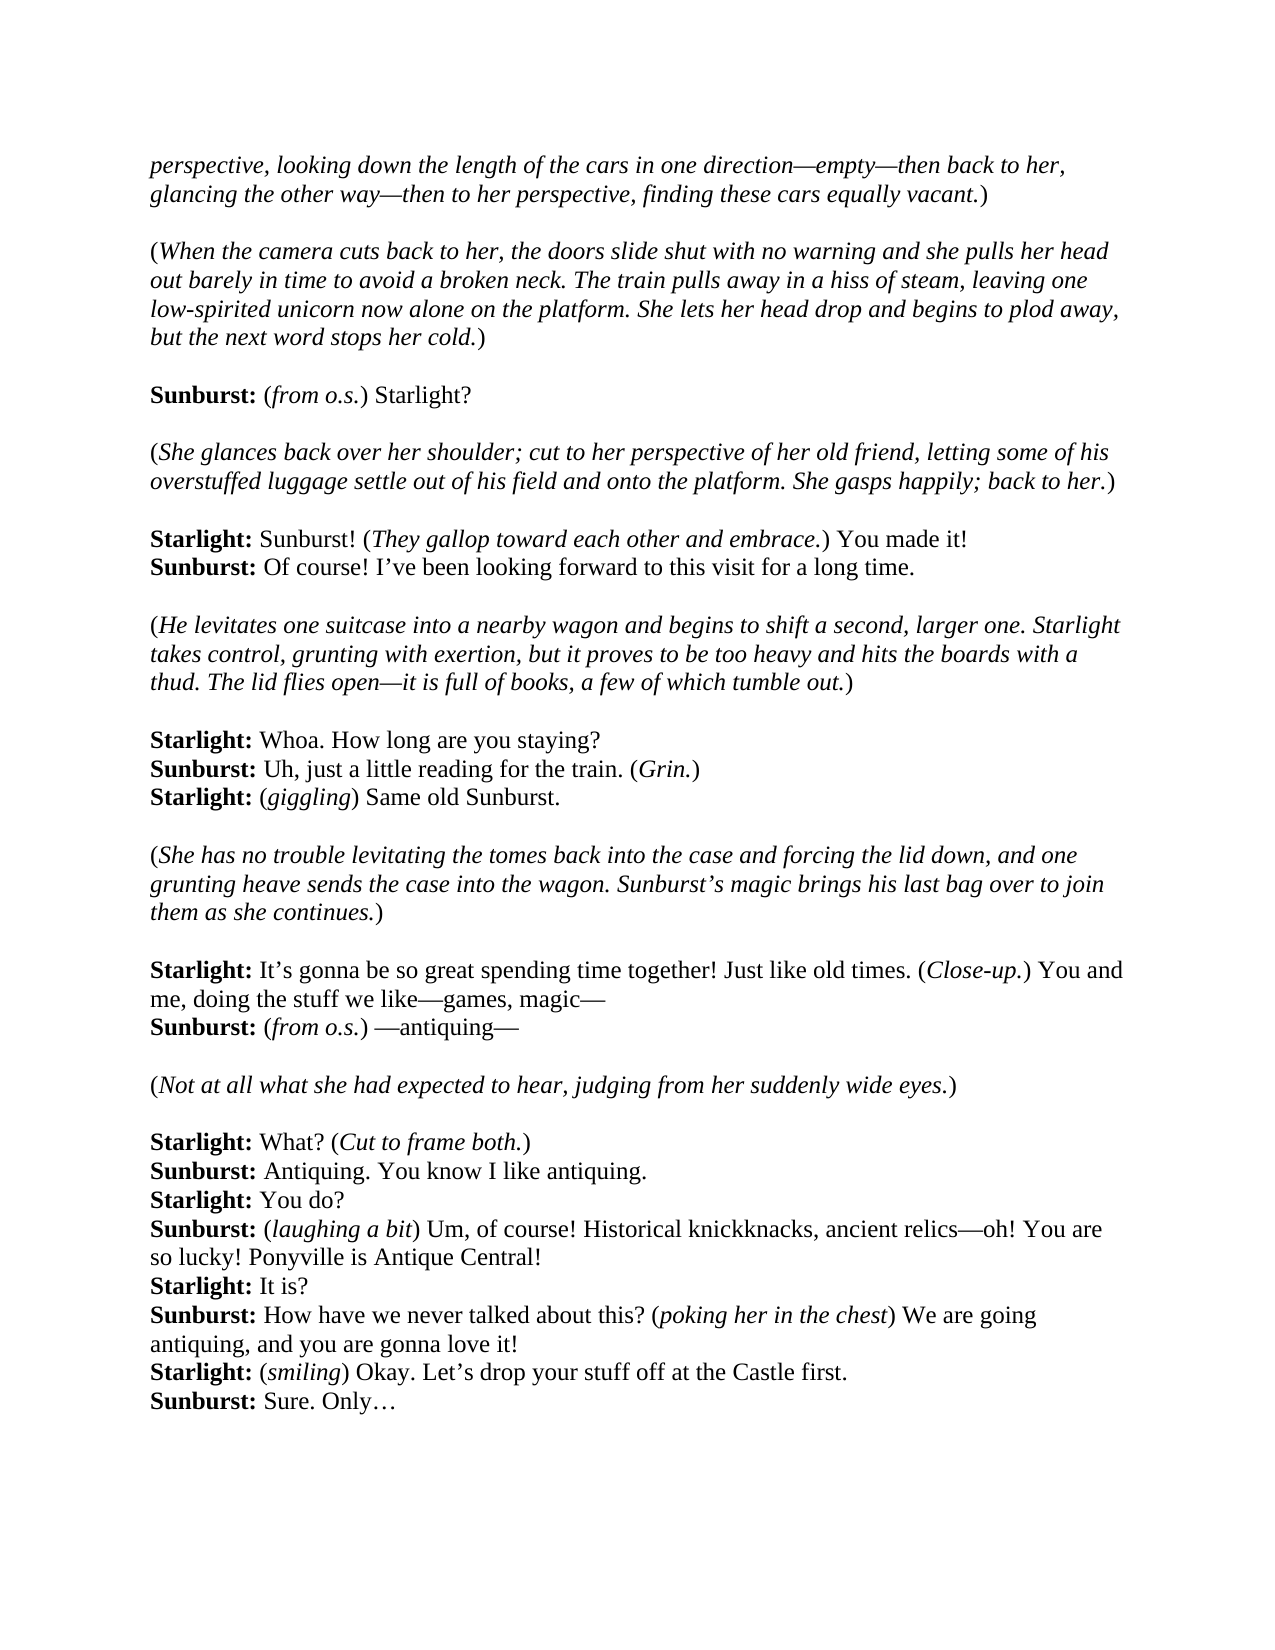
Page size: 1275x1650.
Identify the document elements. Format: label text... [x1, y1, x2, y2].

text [150, 150, 1125, 207]
text Starlight: (giggling) Same old Sunburst. [150, 782, 1125, 811]
text Sunburst: (from o.s.) —antiquing— [150, 1012, 1125, 1041]
text Sunburst: (from o.s.) Starlight? [150, 380, 1125, 409]
text Starlight: (smiling) Okay. Let’s drop your stuff off at the Castle first. [150, 1357, 1125, 1386]
text (He levitates one suitcase into a nearby wagon and begins to shift a second, larger one. Starlight takes control, grunting with exertion, but it proves to be too heavy and hits the boards with a thud. The lid flies open—it is full of books, a few of which tumble out.) [150, 610, 1125, 696]
text Sunburst: Of course! I’ve been looking forward to this visit for a long time. [150, 552, 1125, 581]
text (She glances back over her shoulder; cut to her perspective of her old friend, letting some of his overstuffed luggage settle out of his field and onto the platform. She gasps happily; back to her.) [150, 437, 1125, 495]
text (When the camera cuts back to her, the doors slide shut with no warning and she pulls her head out barely in time to avoid a broken neck. The train pulls away in a hiss of steam, leaving one low-spirited unicorn now alone on the platform. She lets her head drop and begins to plod away, but the next word stops her cold.) [150, 236, 1125, 351]
text Sunburst: Uh, just a little reading for the train. (Grin.) [150, 754, 1125, 782]
text Starlight: You do? [150, 1185, 1125, 1214]
text Starlight: It’s gonna be so great spending time together! Just like old times. (Close-up.) You and me, doing the stuff we like—games, magic— [150, 955, 1125, 1012]
text Starlight: Sunburst! (They gallop toward each other and embrace.) You made it! [150, 524, 1125, 552]
text Starlight: Whoa. How long are you staying? [150, 725, 1125, 754]
text (Not at all what she had expected to hear, judging from her suddenly wide eyes.) [150, 1070, 1125, 1099]
text Sunburst: Sure. Only… [150, 1386, 1125, 1415]
text Sunburst: Antiquing. You know I like antiquing. [150, 1156, 1125, 1185]
text Sunburst: How have we never talked about this? (poking her in the chest) We are going antiquing, and you are gonna love it! [150, 1300, 1125, 1357]
text Starlight: What? (Cut to frame both.) [150, 1127, 1125, 1156]
text Sunburst: (laughing a bit) Um, of course! Historical knickknacks, ancient relics—oh! You are so lucky! Ponyville is Antique Central! [150, 1214, 1125, 1271]
text Starlight: It is? [150, 1271, 1125, 1300]
text (She has no trouble levitating the tomes back into the case and forcing the lid down, and one grunting heave sends the case into the wagon. Sunburst’s magic brings his last bag over to join them as she continues.) [150, 840, 1125, 926]
